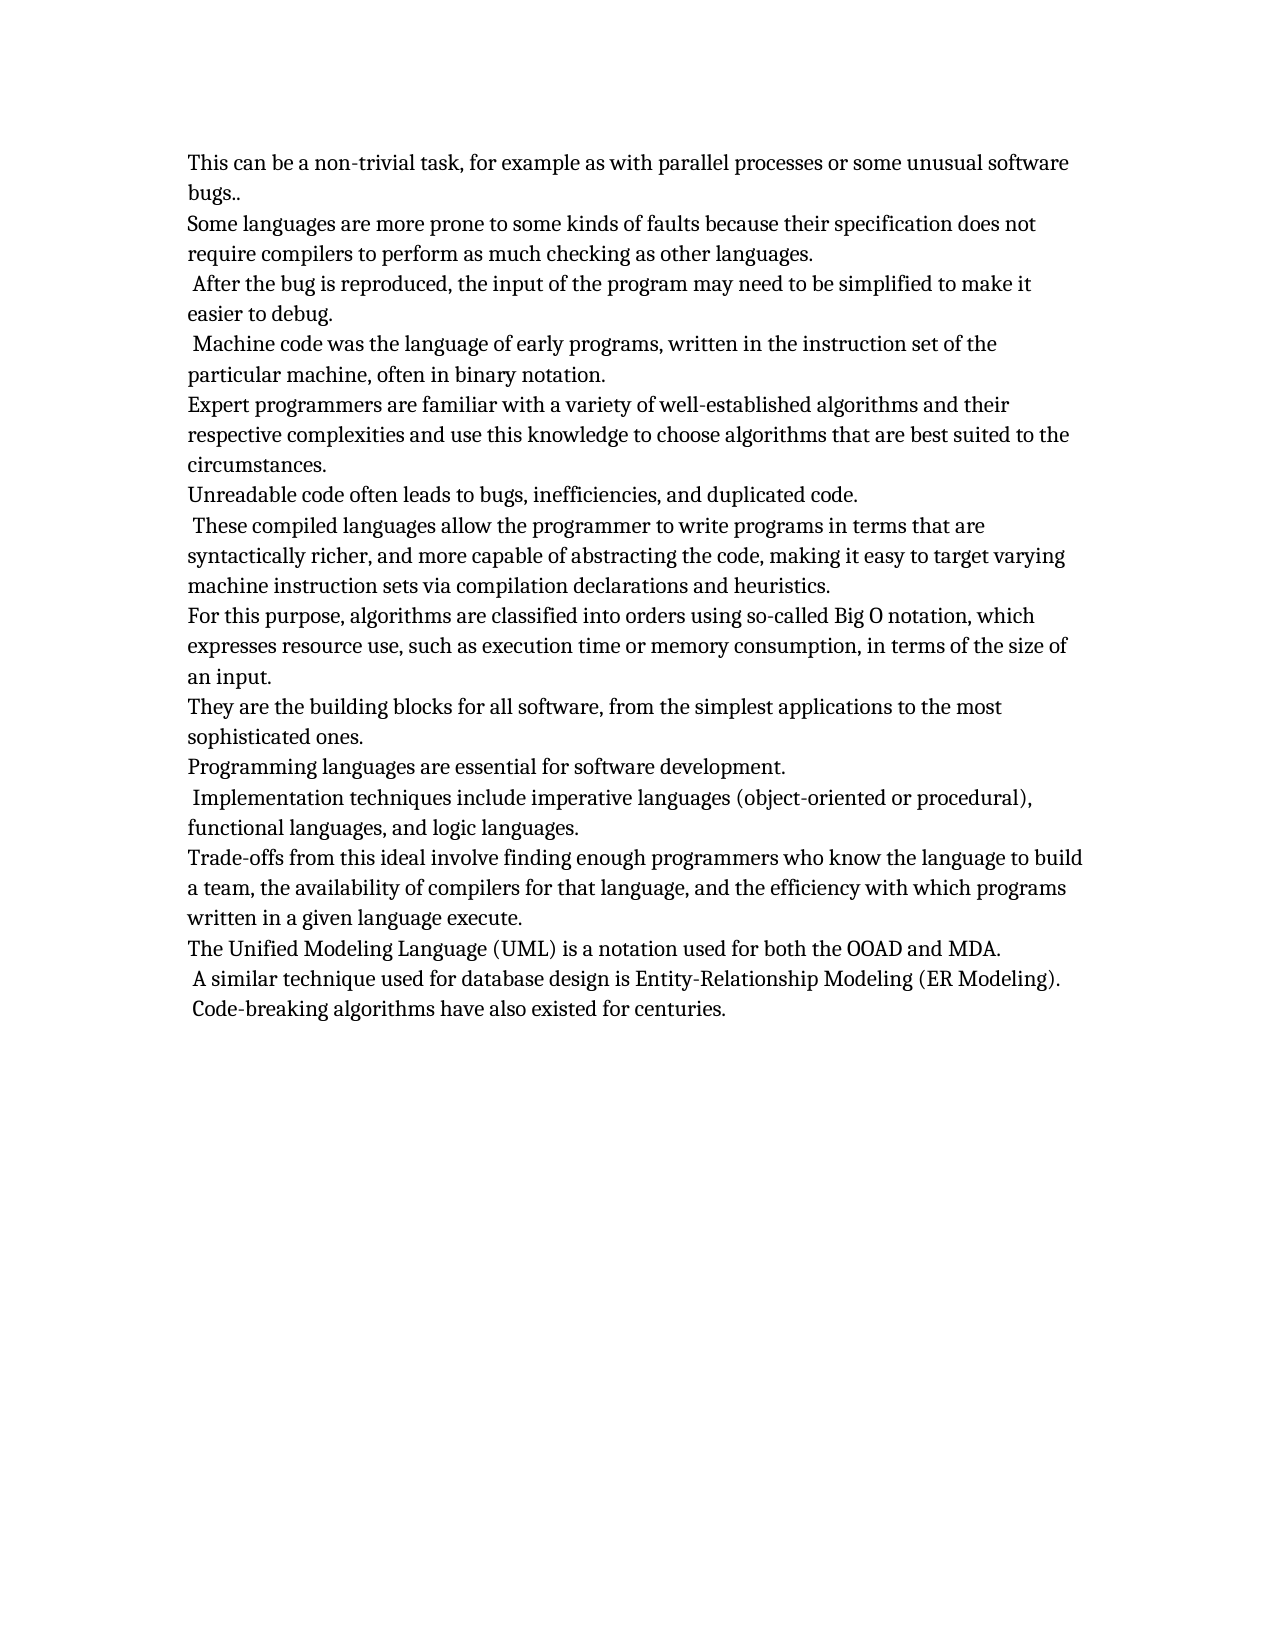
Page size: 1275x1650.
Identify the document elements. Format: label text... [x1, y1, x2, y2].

text This can be a non-trivial task, for example as with parallel processes or some unusual software bugs.. Some languages are more prone to some kinds of faults because their specification does not require compilers to perform as much checking as other languages. After the bug is reproduced, the input of the program may need to be simplified to make it easier to debug. Machine code was the language of early programs, written in the instruction set of the particular machine, often in binary notation. Expert programmers are familiar with a variety of well-established algorithms and their respective complexities and use this knowledge to choose algorithms that are best suited to the circumstances. Unreadable code often leads to bugs, inefficiencies, and duplicated code. These compiled languages allow the programmer to write programs in terms that are syntactically richer, and more capable of abstracting the code, making it easy to target varying machine instruction sets via compilation declarations and heuristics. For this purpose, algorithms are classified into orders using so-called Big O notation, which expresses resource use, such as execution time or memory consumption, in terms of the size of an input. They are the building blocks for all software, from the simplest applications to the most sophisticated ones. Programming languages are essential for software development. Implementation techniques include imperative languages (object-oriented or procedural), functional languages, and logic languages. Trade-offs from this ideal involve finding enough programmers who know the language to build a team, the availability of compilers for that language, and the efficiency with which programs written in a given language execute. The Unified Modeling Language (UML) is a notation used for both the OOAD and MDA. A similar technique used for database design is Entity-Relationship Modeling (ER Modeling). Code-breaking algorithms have also existed for centuries. [187, 150, 1087, 1022]
